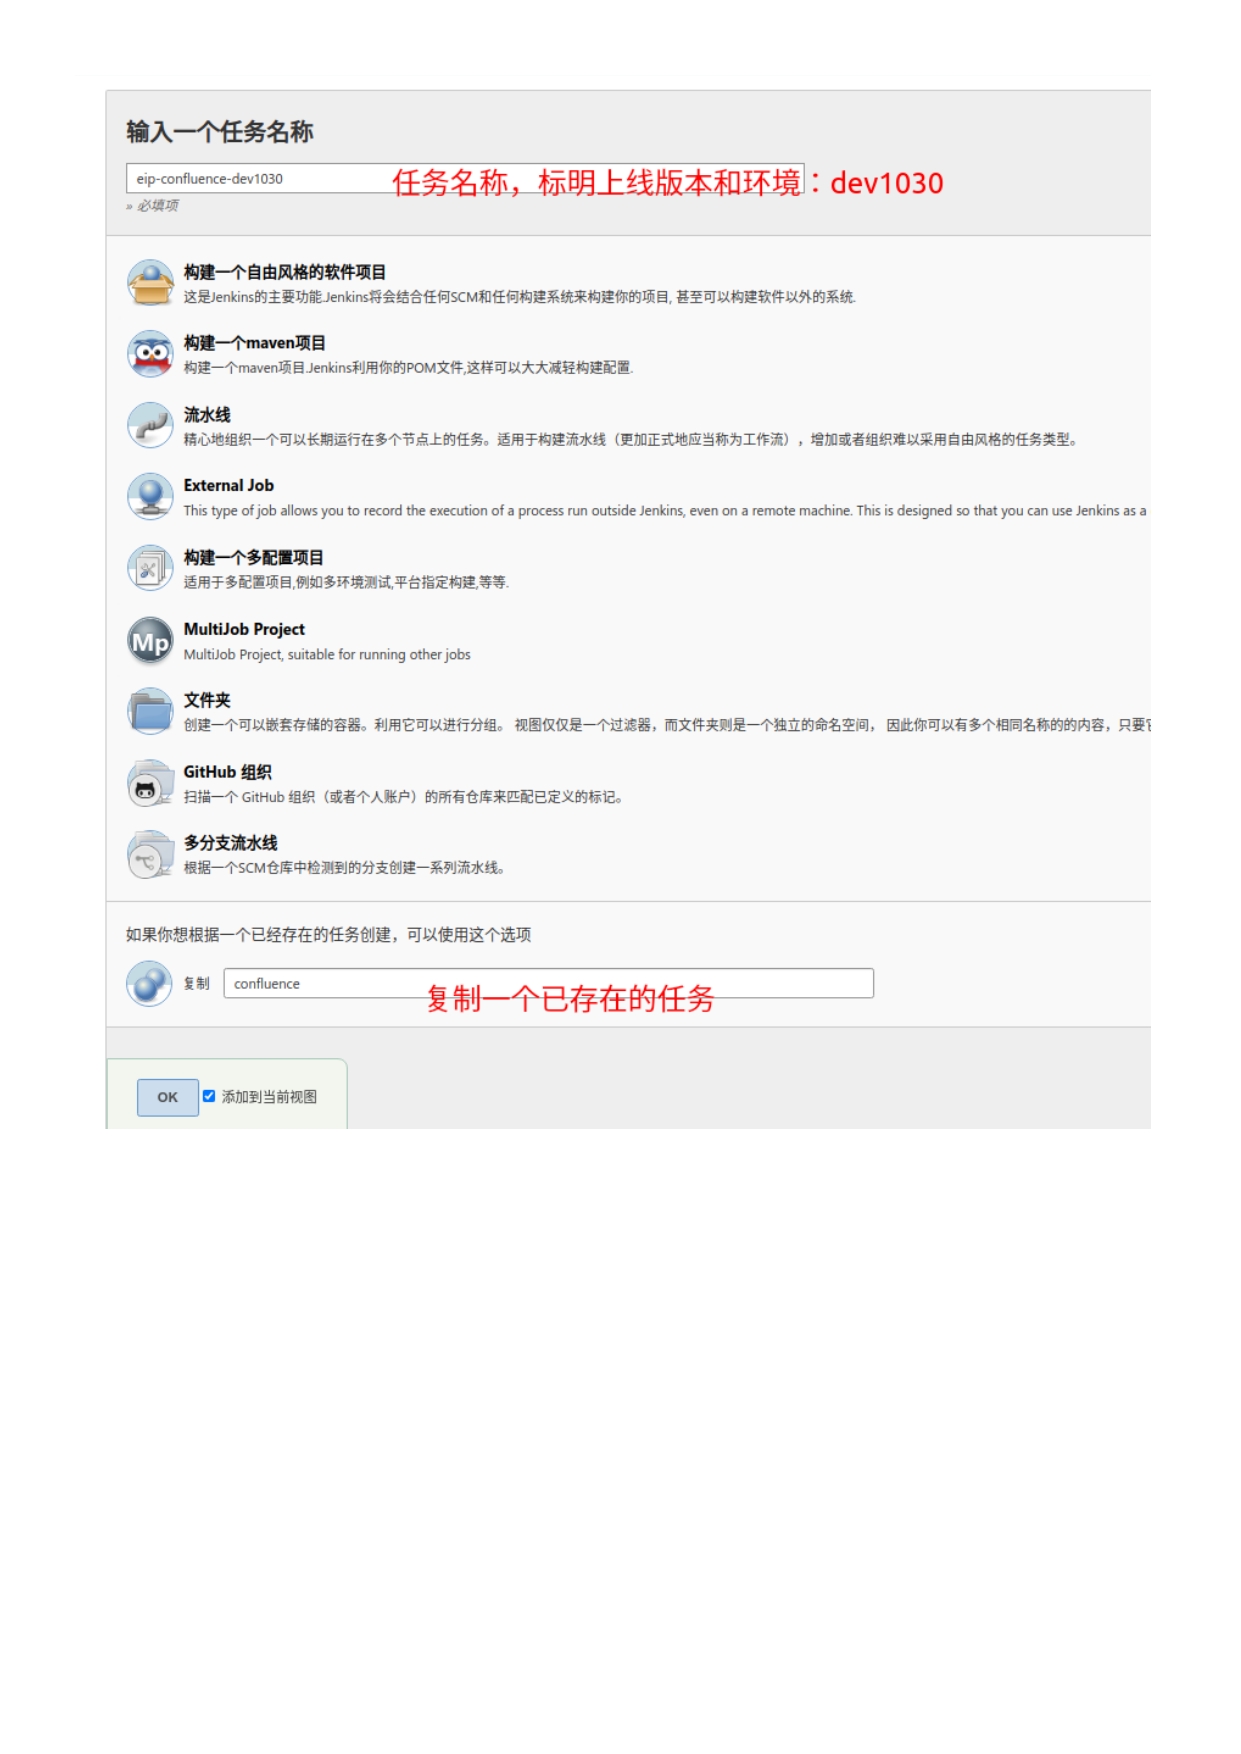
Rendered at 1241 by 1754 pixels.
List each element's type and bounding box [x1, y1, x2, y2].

picture [75, 75, 1151, 1129]
